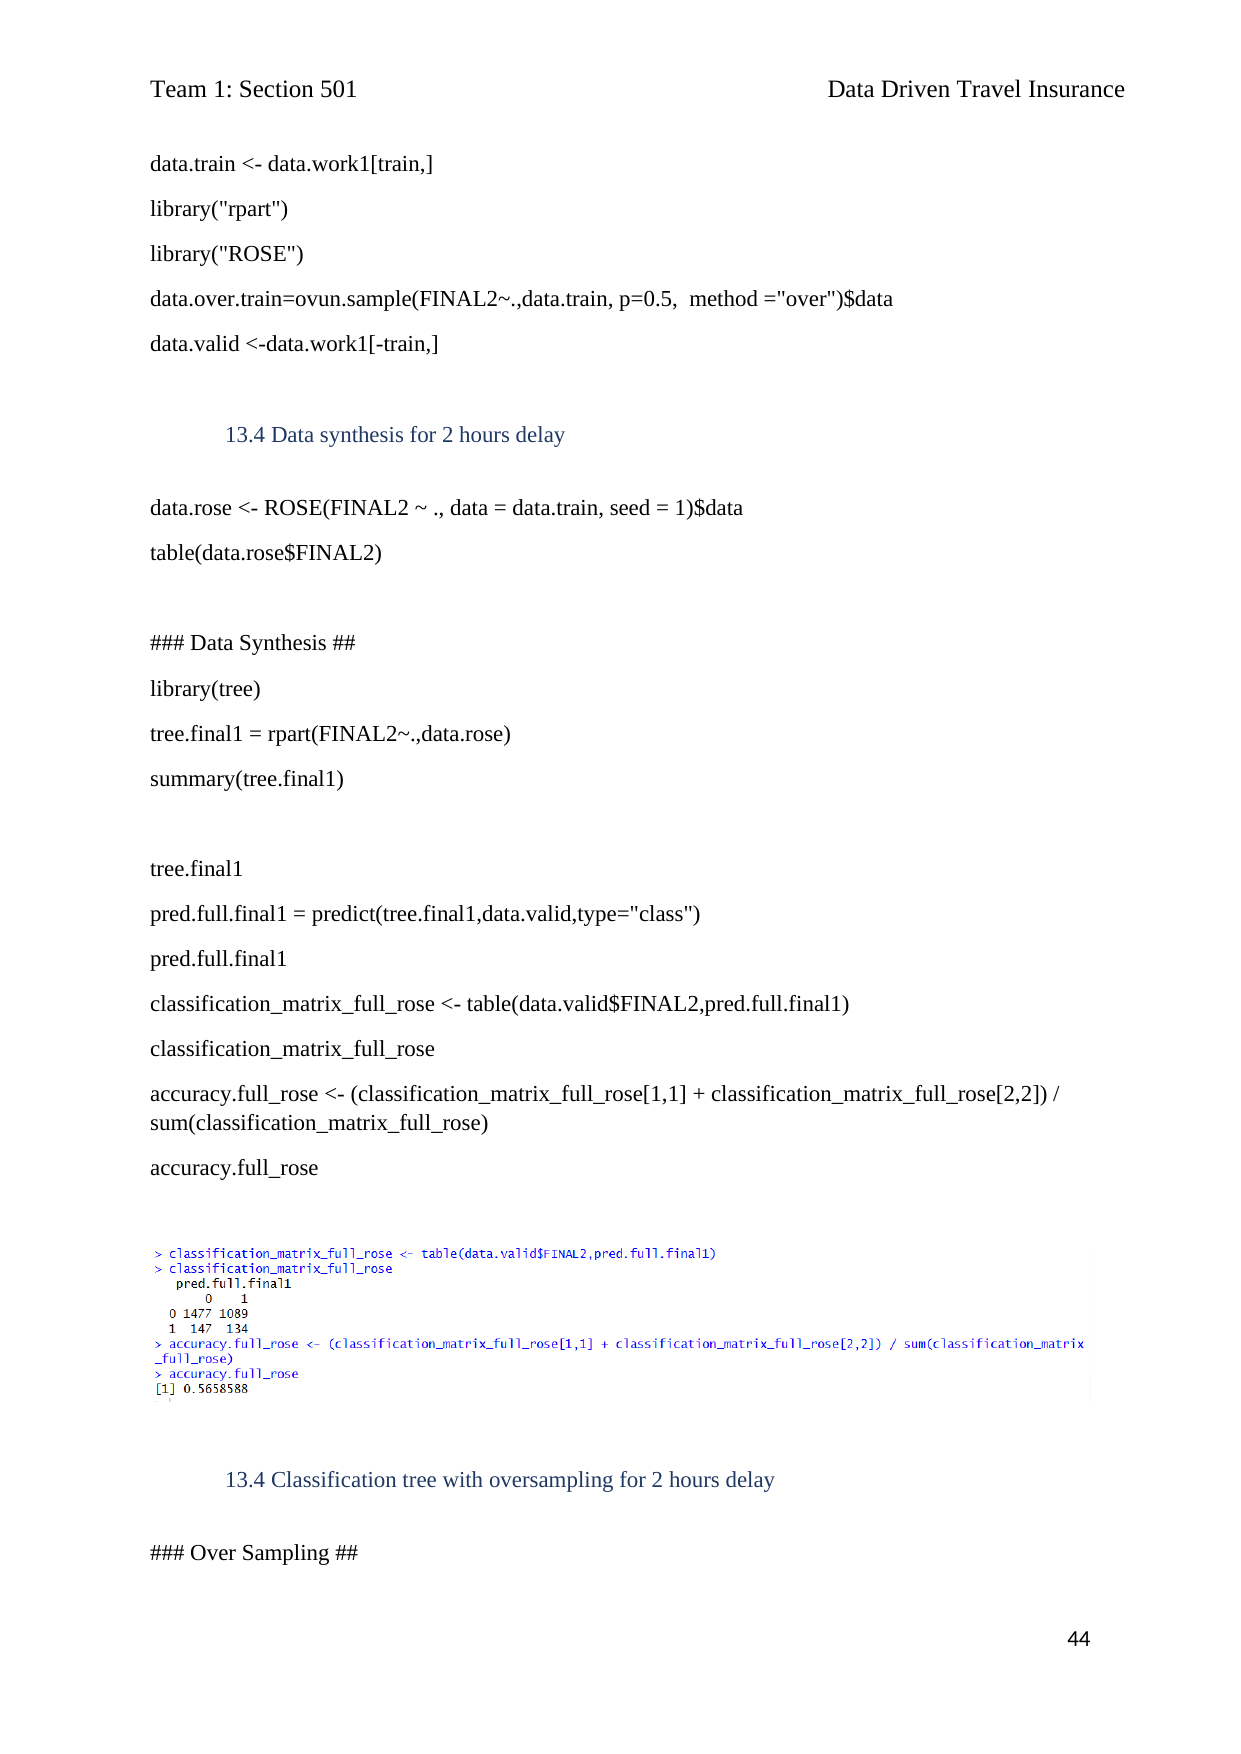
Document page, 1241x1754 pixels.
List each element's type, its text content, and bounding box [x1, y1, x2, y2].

subtitle 13.4 Classification tree with oversampling for 2 hours delay [150, 1466, 1090, 1492]
text pred.full.final1 [150, 945, 1090, 972]
text pred.full.final1 = predict(tree.final1,data.valid,type="class") [150, 900, 1090, 926]
text summary(tree.final1) [150, 765, 1090, 791]
text library("rpart") [150, 195, 1090, 221]
text library(tree) [150, 674, 1090, 701]
text data.train <- data.work1[train,] [150, 150, 1090, 176]
subtitle 13.4 Data synthesis for 2 hours delay [150, 421, 1090, 447]
text data.valid <-data.work1[-train,] [150, 330, 1090, 357]
text accuracy.full_rose <- (classification_matrix_full_rose[1,1] + classification_matrix_full_rose[2,2]) / sum(classification_matrix_full_rose) [150, 1081, 1090, 1135]
text library("ROSE") [150, 240, 1090, 267]
text ### Over Sampling ## [150, 1539, 1090, 1566]
text data.rose <- ROSE(FINAL2 ~ ., data = data.train, seed = 1)$data [150, 494, 1090, 521]
text data.over.train=ovun.sample(FINAL2~.,data.train, p=0.5, method ="over")$data [150, 285, 1090, 312]
text tree.final1 = rpart(FINAL2~.,data.rose) [150, 720, 1090, 746]
text table(data.rose$FINAL2) [150, 539, 1090, 566]
text ### Data Synthesis ## [150, 629, 1090, 656]
picture [150, 1244, 1091, 1402]
text classification_matrix_full_rose [150, 1035, 1090, 1062]
text classification_matrix_full_rose <- table(data.valid$FINAL2,pred.full.final1) [150, 990, 1090, 1017]
text tree.final1 [150, 855, 1090, 881]
text accuracy.full_rose [150, 1154, 1090, 1180]
